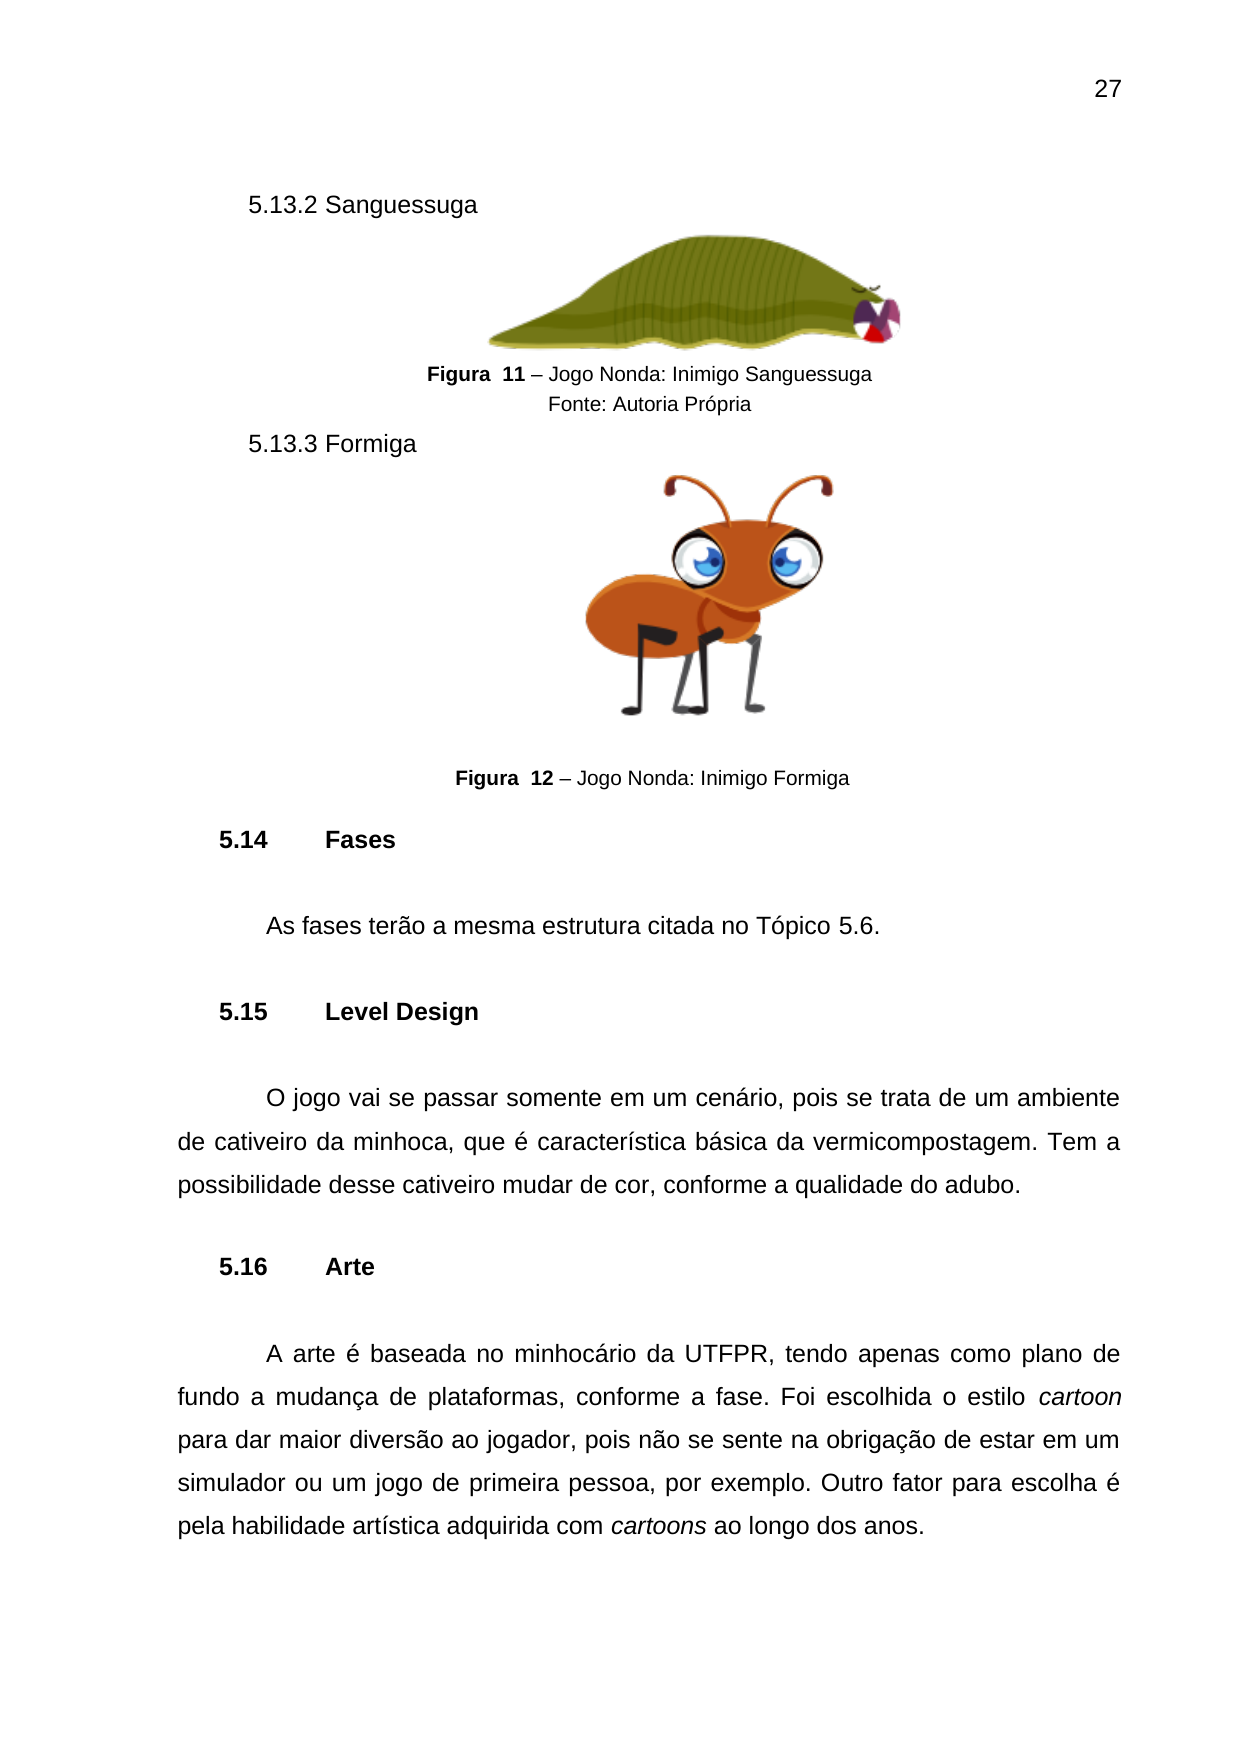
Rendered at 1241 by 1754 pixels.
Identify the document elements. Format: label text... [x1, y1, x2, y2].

picture [548, 471, 839, 717]
text 5.13.3 Formiga [218, 429, 1122, 457]
text As fases terão a mesma estrutura citada no Tópico 5.6. [177, 911, 1122, 940]
text 5.16 Arte [219, 1252, 1122, 1281]
text O jogo vai se passar somente em um cenário, pois se trata de um ambiente de cativeiro da minhoca, que é característica básica da vermicompostagem. Tem a possibilidade desse cativeiro mudar de cor, conforme a qualidade do adubo. [177, 1083, 1122, 1198]
text Fonte: Autoria Própria [177, 392, 1122, 416]
picture [486, 232, 902, 356]
text 5.13.2 Sanguessuga [218, 190, 1122, 218]
text 5.14 Fases [219, 825, 1122, 853]
text 5.15 Level Design [219, 997, 1122, 1026]
text A arte é baseada no minhocário da UTFPR, tendo apenas como mudança d, conforme a fase. Foi escolhida o estilo cartoon para dar maior diversão ao jogador, pois não se sente na obrigação de estar em um simulador ou um jogo de primeira pessoa, por exemplo. Outro fator para escolha é pela habilidade artística adquirida com cartoons ao longo dos anos. [177, 1338, 1122, 1540]
